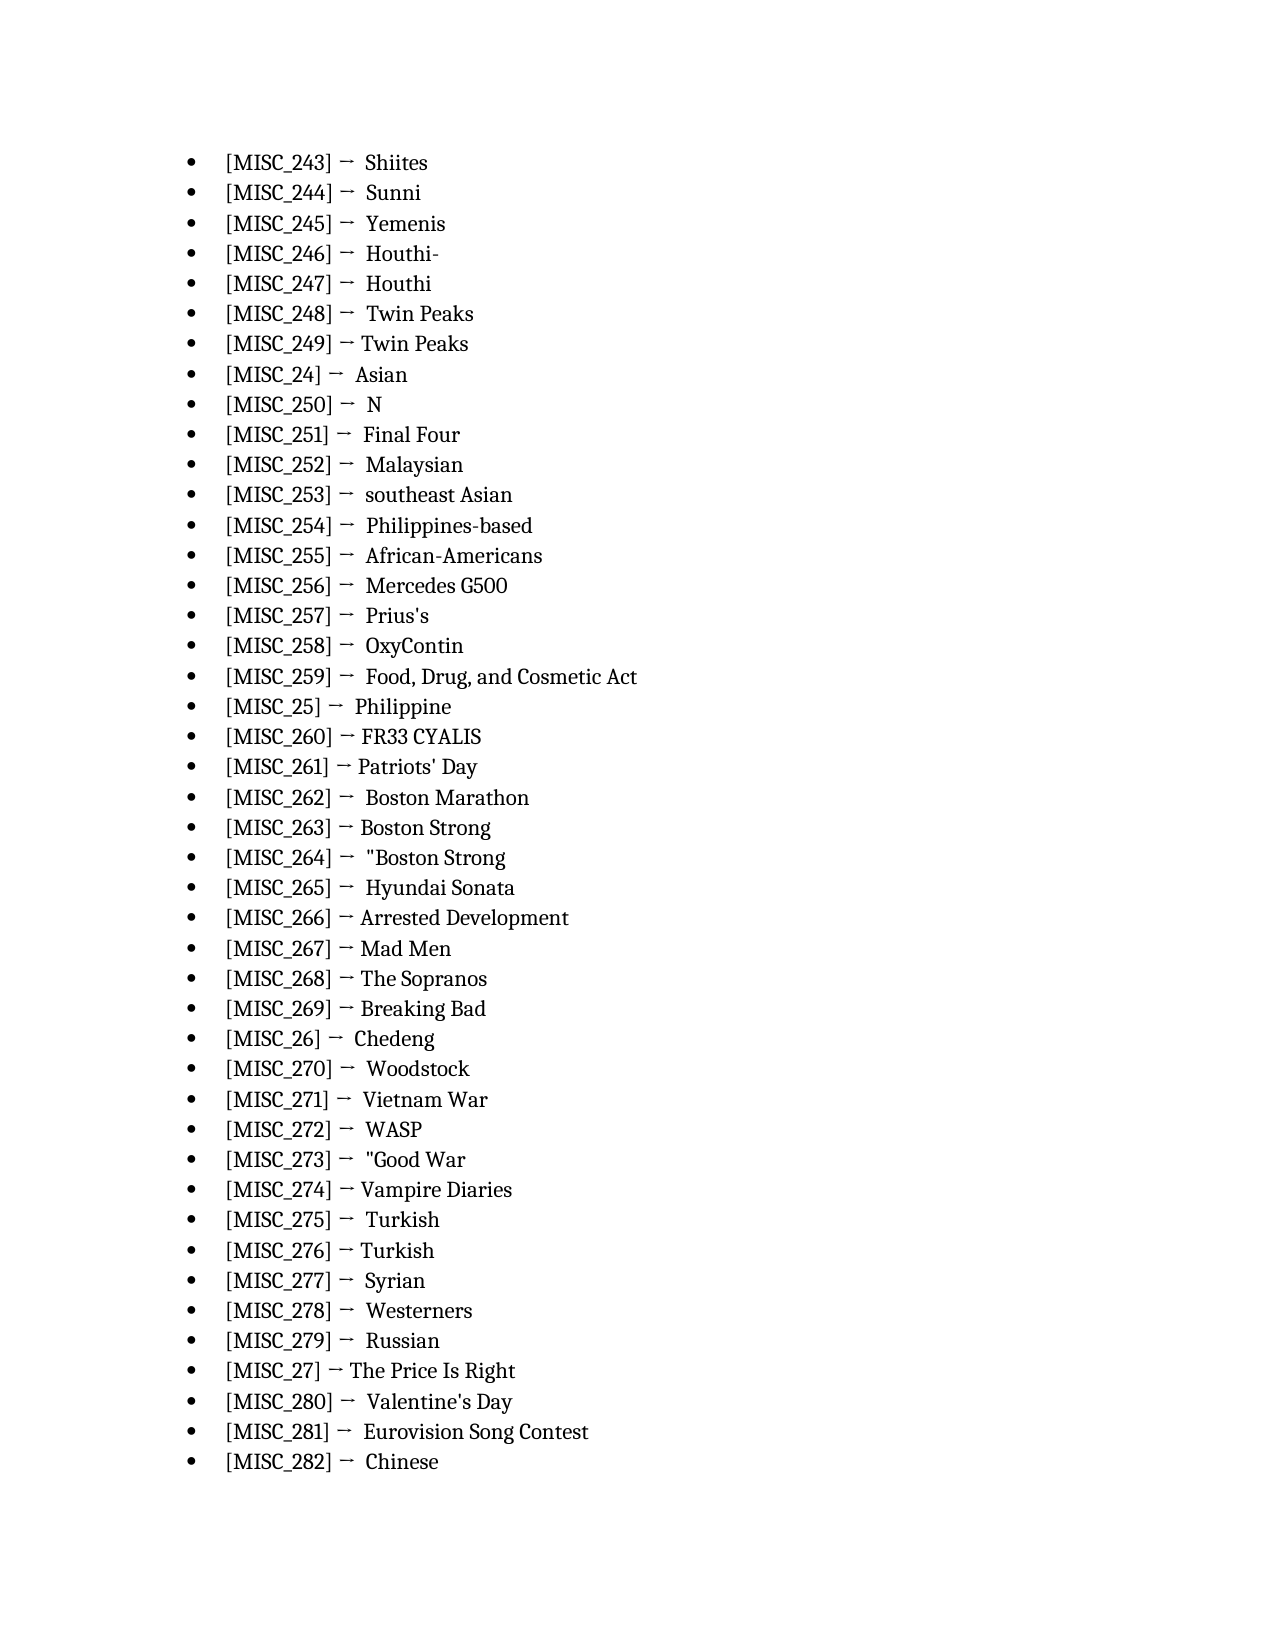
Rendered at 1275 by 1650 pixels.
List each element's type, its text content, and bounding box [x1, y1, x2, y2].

list [MISC_24] → Asian [187, 361, 1087, 388]
list [MISC_257] → Prius's [187, 603, 1087, 629]
list [MISC_254] → Philippines-based [187, 512, 1087, 539]
list [MISC_251] → Final Four [187, 422, 1087, 448]
list [MISC_246] → Houthi- [187, 241, 1087, 267]
list [MISC_243] → Shiites [187, 150, 1087, 176]
list [MISC_264] → "Boston Strong [187, 845, 1087, 871]
list [MISC_258] → OxyContin [187, 633, 1087, 660]
list [MISC_253] → southeast Asian [187, 482, 1087, 509]
list [MISC_275] → Turkish [187, 1207, 1087, 1234]
list [MISC_280] → Valentine's Day [187, 1388, 1087, 1415]
list [MISC_279] → Russian [187, 1328, 1087, 1354]
list [MISC_256] → Mercedes G500 [187, 573, 1087, 599]
list [MISC_25] → Philippine [187, 694, 1087, 720]
list [MISC_282] → Chinese [187, 1449, 1087, 1475]
list [MISC_274] → Vampire Diaries [187, 1177, 1087, 1203]
list [MISC_270] → Woodstock [187, 1056, 1087, 1083]
list [MISC_273] → "Good War [187, 1147, 1087, 1173]
list [MISC_249] → Twin Peaks [187, 331, 1087, 358]
list [MISC_266] → Arrested Development [187, 905, 1087, 932]
list [MISC_278] → Westerners [187, 1298, 1087, 1324]
list [MISC_263] → Boston Strong [187, 814, 1087, 841]
list [MISC_26] → Chedeng [187, 1026, 1087, 1052]
list [MISC_269] → Breaking Bad [187, 996, 1087, 1022]
list [MISC_255] → African-Americans [187, 543, 1087, 569]
list [MISC_277] → Syrian [187, 1268, 1087, 1294]
list [MISC_245] → Yemenis [187, 210, 1087, 237]
list [MISC_276] → Turkish [187, 1237, 1087, 1264]
list [MISC_271] → Vietnam War [187, 1086, 1087, 1113]
list [MISC_248] → Twin Peaks [187, 301, 1087, 327]
list [MISC_265] → Hyundai Sonata [187, 875, 1087, 901]
list [MISC_250] → N [187, 392, 1087, 418]
list [MISC_259] → Food, Drug, and Cosmetic Act [187, 663, 1087, 690]
list [MISC_260] → FR33 CYALIS [187, 724, 1087, 750]
list [MISC_262] → Boston Marathon [187, 784, 1087, 811]
list [MISC_272] → WASP [187, 1117, 1087, 1143]
list [MISC_281] → Eurovision Song Contest [187, 1419, 1087, 1445]
list [MISC_267] → Mad Men [187, 935, 1087, 962]
list [MISC_261] → Patriots' Day [187, 754, 1087, 781]
list [MISC_244] → Sunni [187, 180, 1087, 207]
list [MISC_247] → Houthi [187, 271, 1087, 297]
list [MISC_27] → The Price Is Right [187, 1358, 1087, 1385]
list [MISC_252] → Malaysian [187, 452, 1087, 478]
list [MISC_268] → The Sopranos [187, 966, 1087, 992]
